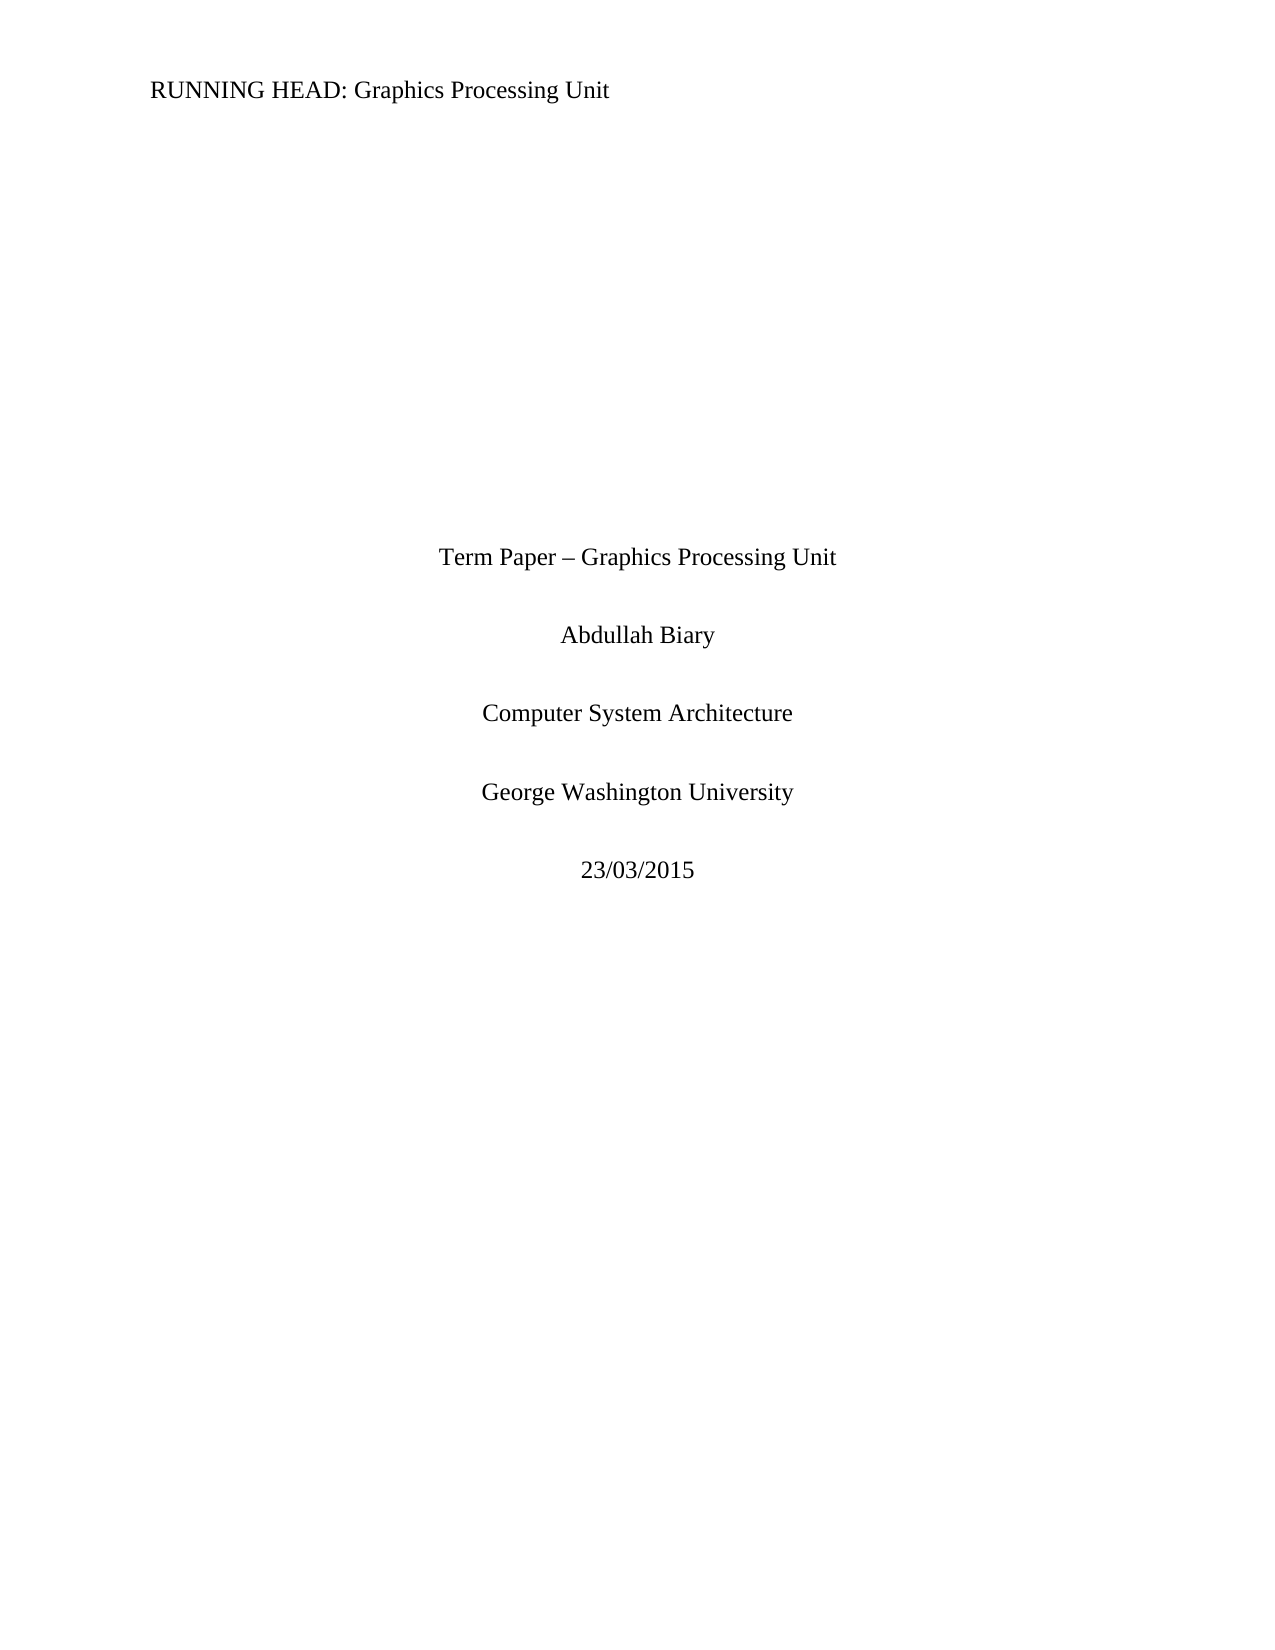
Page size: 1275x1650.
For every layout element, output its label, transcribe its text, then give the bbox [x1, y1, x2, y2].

text Term Paper – Graphics Processing Unit [150, 542, 1125, 570]
text George Washington University [150, 777, 1125, 805]
text Computer System Architecture [150, 698, 1125, 727]
text Abdullah Biary [150, 620, 1125, 649]
text 23/03/2015 [150, 855, 1125, 884]
